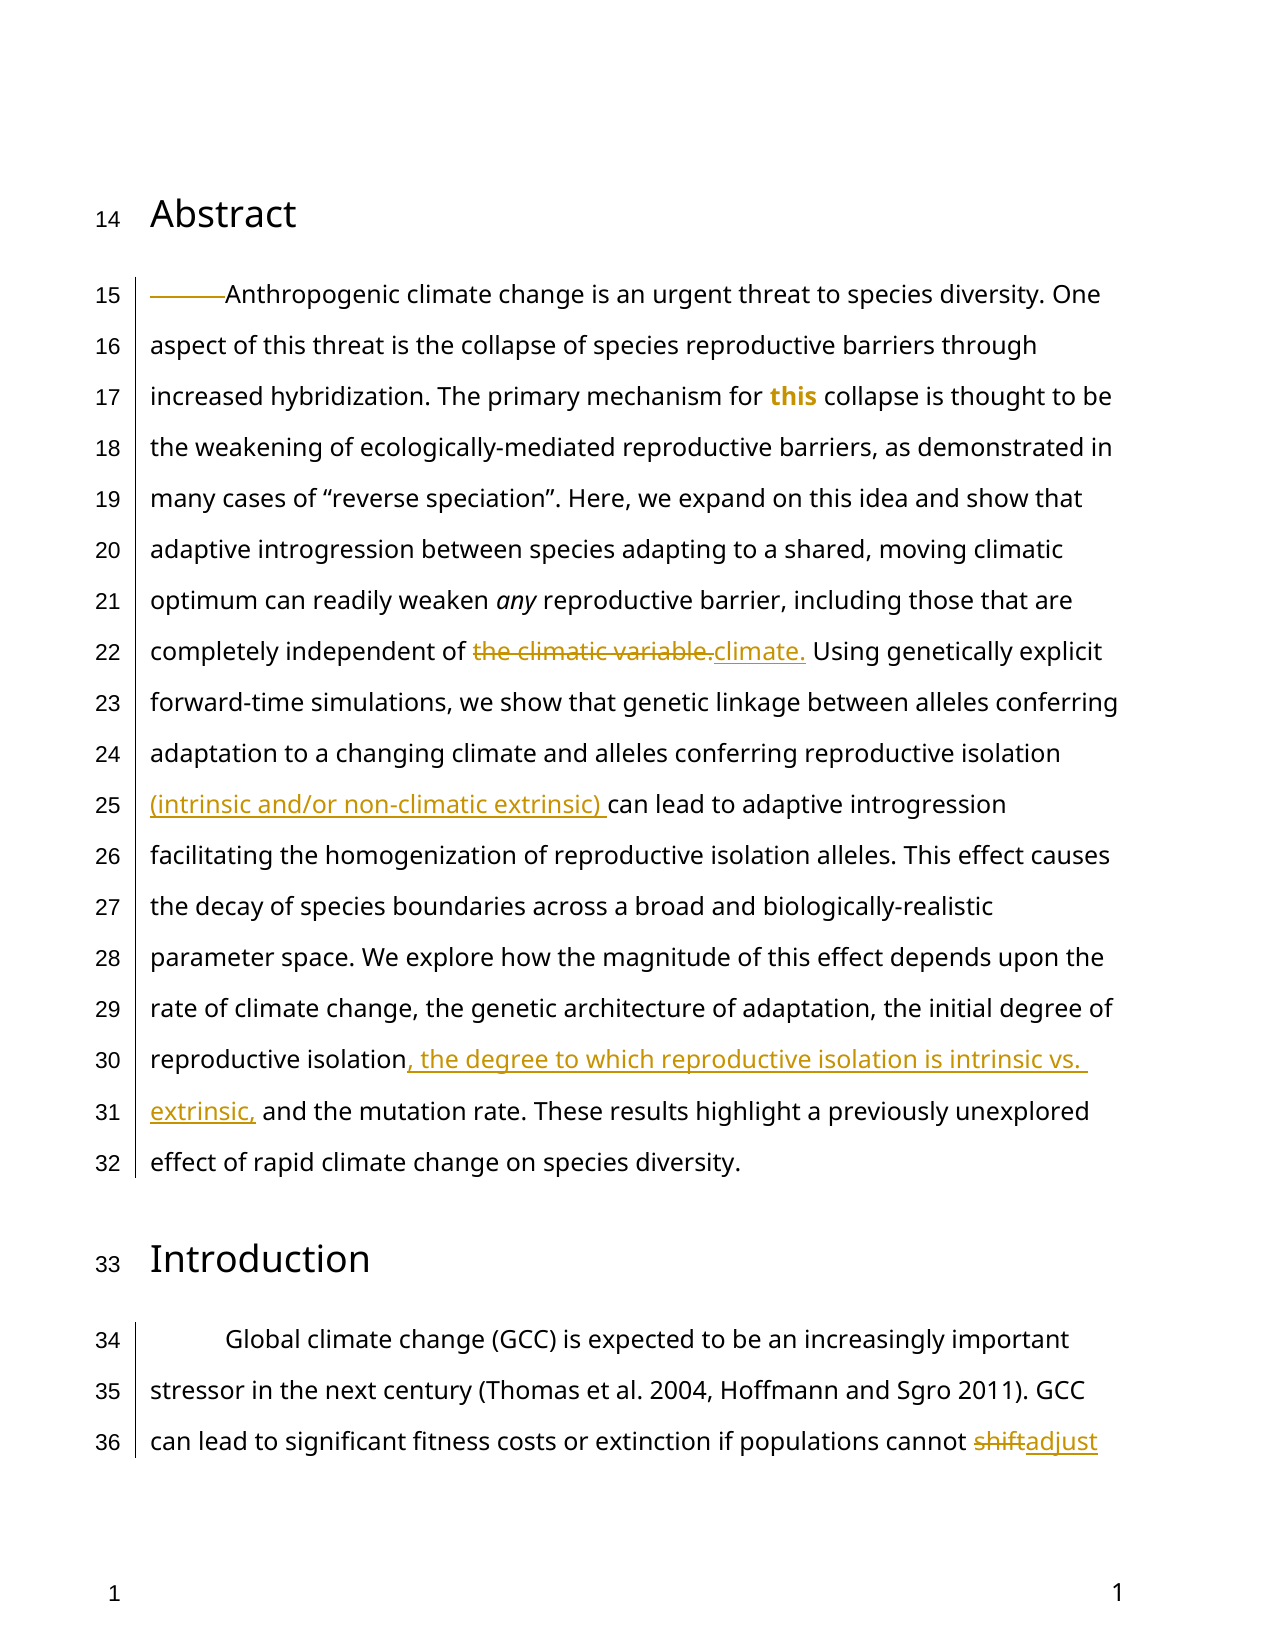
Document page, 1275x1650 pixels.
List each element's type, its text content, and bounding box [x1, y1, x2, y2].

subtitle Abstract [150, 187, 1125, 238]
text Anthropogenic climate change is an urgent threat to species diversity. One aspect of this threat is the collapse of species reproductive barriers through increased hybridization. The primary mechanism for this collapse is thought to be the weakening of ecologically-mediated reproductive barriers, as demonstrated in many cases of “reverse speciation”. Here, we expand on this idea and show that adaptive introgression between species adapting to a shared, moving climatic optimum can readily weaken any reproductive barrier, including those that are completely independent of Using genetically explicit forward-time simulations, we show that genetic linkage between alleles conferring adaptation to a changing climate and alleles conferring reproductive isolation can lead to adaptive introgression facilitating the homogenization of reproductive isolation alleles. This effect causes the decay of species boundaries across a broad and biologically-realistic parameter space. We explore how the magnitude of this effect depends upon the rate of climate change, the genetic architecture of adaptation, the initial degree of reproductive isolation and the mutation rate. These results highlight a previously unexplored effect of rapid climate change on species diversity. [150, 277, 1125, 1178]
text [150, 1322, 1125, 1458]
subtitle Introduction [150, 1233, 1125, 1284]
